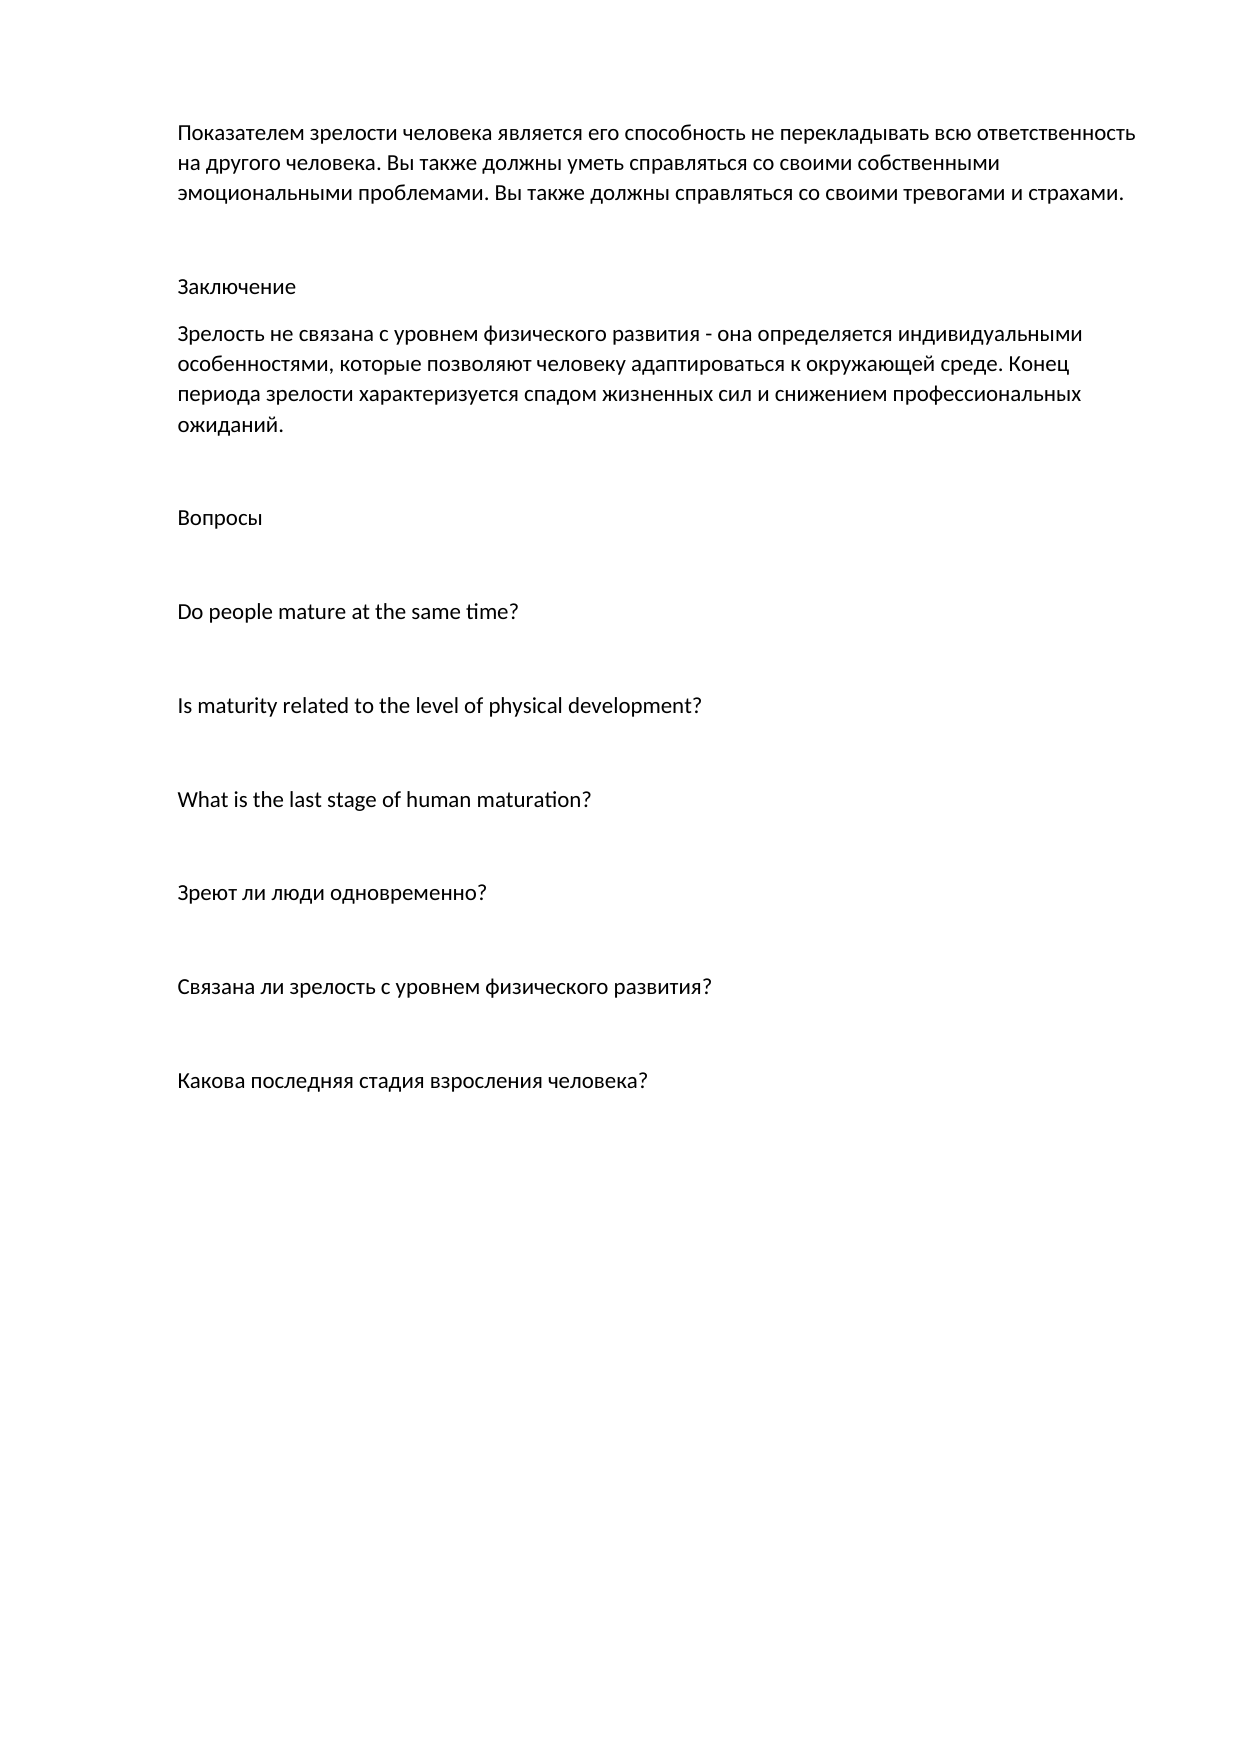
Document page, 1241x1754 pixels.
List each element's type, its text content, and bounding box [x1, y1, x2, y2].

text Зреют ли люди одновременно? [177, 878, 1152, 907]
text Заключение [177, 272, 1152, 300]
text What is the last stage of human maturation? [177, 785, 1152, 813]
text Do people mature at the same time? [177, 597, 1152, 625]
text Вопросы [177, 503, 1152, 532]
text Is maturity related to the level of physical development? [177, 691, 1152, 719]
text Какова последняя стадия взросления человека? [177, 1066, 1152, 1094]
text Зрелость не связана с уровнем физического развития - она определяется индивидуальными особенностями, которые позволяют человеку адаптироваться к окружающей среде. Конец периода зрелости характеризуется спадом жизненных сил и снижением профессиональных ожиданий. [177, 319, 1152, 438]
text Связана ли зрелость с уровнем физического развития? [177, 972, 1152, 1000]
text Показателем зрелости человека является его способность не перекладывать всю ответственность на другого человека. Вы также должны уметь справляться со своими собственными эмоциональными проблемами. Вы также должны справляться со своими тревогами и страхами. [177, 118, 1152, 207]
